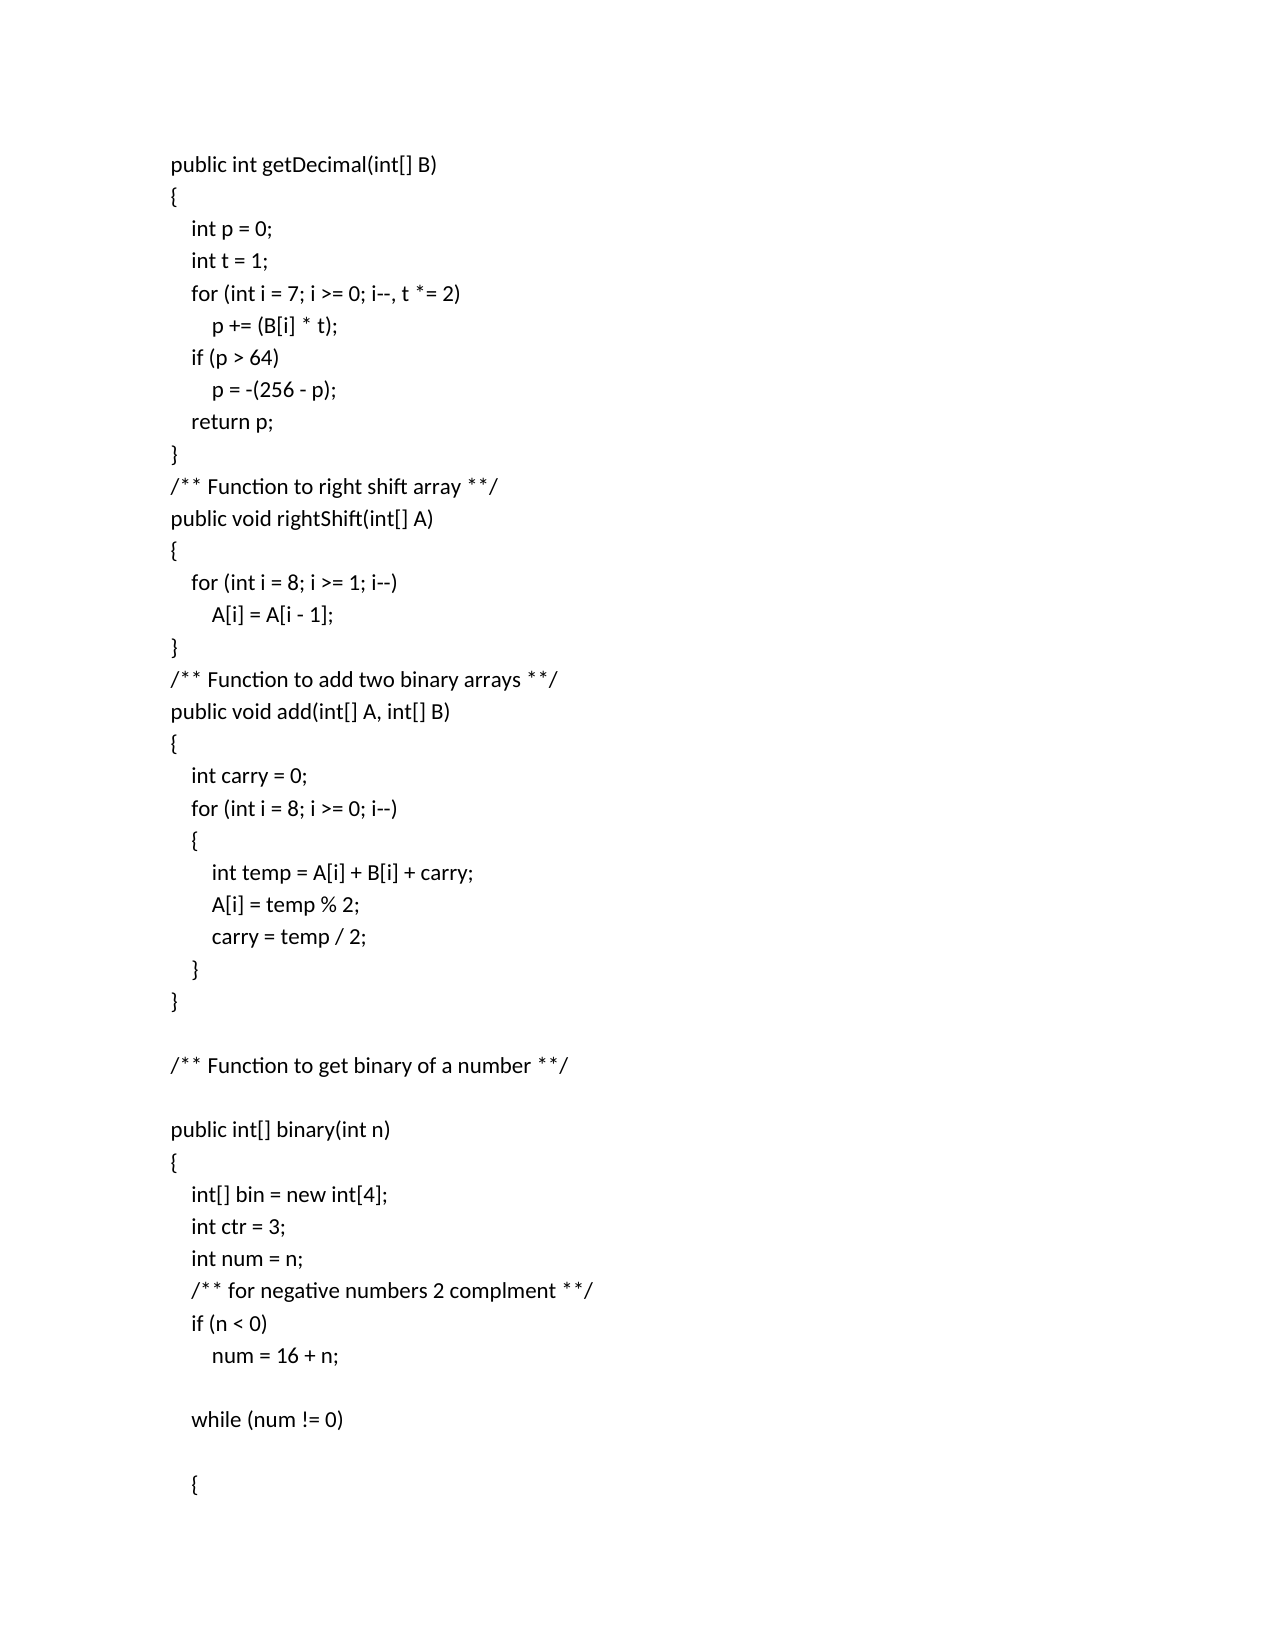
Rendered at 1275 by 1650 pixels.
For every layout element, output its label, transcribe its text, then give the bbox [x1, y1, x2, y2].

text public int getDecimal(int[] B) [150, 150, 1125, 178]
text num = 16 + n; [150, 1341, 1125, 1369]
text { [150, 1470, 1125, 1498]
text for (int i = 7; i >= 0; i--, t *= 2) [150, 279, 1125, 307]
text A[i] = A[i - 1]; [150, 601, 1125, 629]
text p += (B[i] * t); [150, 311, 1125, 339]
text /** Function to right shift array **/ [150, 472, 1125, 500]
text for (int i = 8; i >= 1; i--) [150, 568, 1125, 596]
text carry = temp / 2; [150, 922, 1125, 951]
text if (p > 64) [150, 343, 1125, 371]
text A[i] = temp % 2; [150, 890, 1125, 918]
text public void add(int[] A, int[] B) [150, 697, 1125, 725]
text } [150, 987, 1125, 1015]
text for (int i = 8; i >= 0; i--) [150, 794, 1125, 822]
text p = -(256 - p); [150, 375, 1125, 403]
text int[] bin = new int[4]; [150, 1180, 1125, 1208]
text if (n < 0) [150, 1309, 1125, 1337]
text { [150, 1148, 1125, 1176]
text { [150, 182, 1125, 210]
text public int[] binary(int n) [150, 1116, 1125, 1144]
text /** Function to add two binary arrays **/ [150, 665, 1125, 693]
text int ctr = 3; [150, 1212, 1125, 1240]
text { [150, 729, 1125, 757]
text /** Function to get binary of a number **/ [150, 1051, 1125, 1079]
text return p; [150, 407, 1125, 436]
text int p = 0; [150, 214, 1125, 242]
text } [150, 955, 1125, 983]
text { [150, 536, 1125, 564]
text } [150, 633, 1125, 661]
text int num = n; [150, 1244, 1125, 1272]
text /** for negative numbers 2 complment **/ [150, 1277, 1125, 1304]
text { [150, 826, 1125, 854]
text int t = 1; [150, 247, 1125, 274]
text public void rightShift(int[] A) [150, 504, 1125, 532]
text int carry = 0; [150, 762, 1125, 789]
text while (num != 0) [150, 1405, 1125, 1433]
text int temp = A[i] + B[i] + carry; [150, 858, 1125, 886]
text } [150, 440, 1125, 468]
